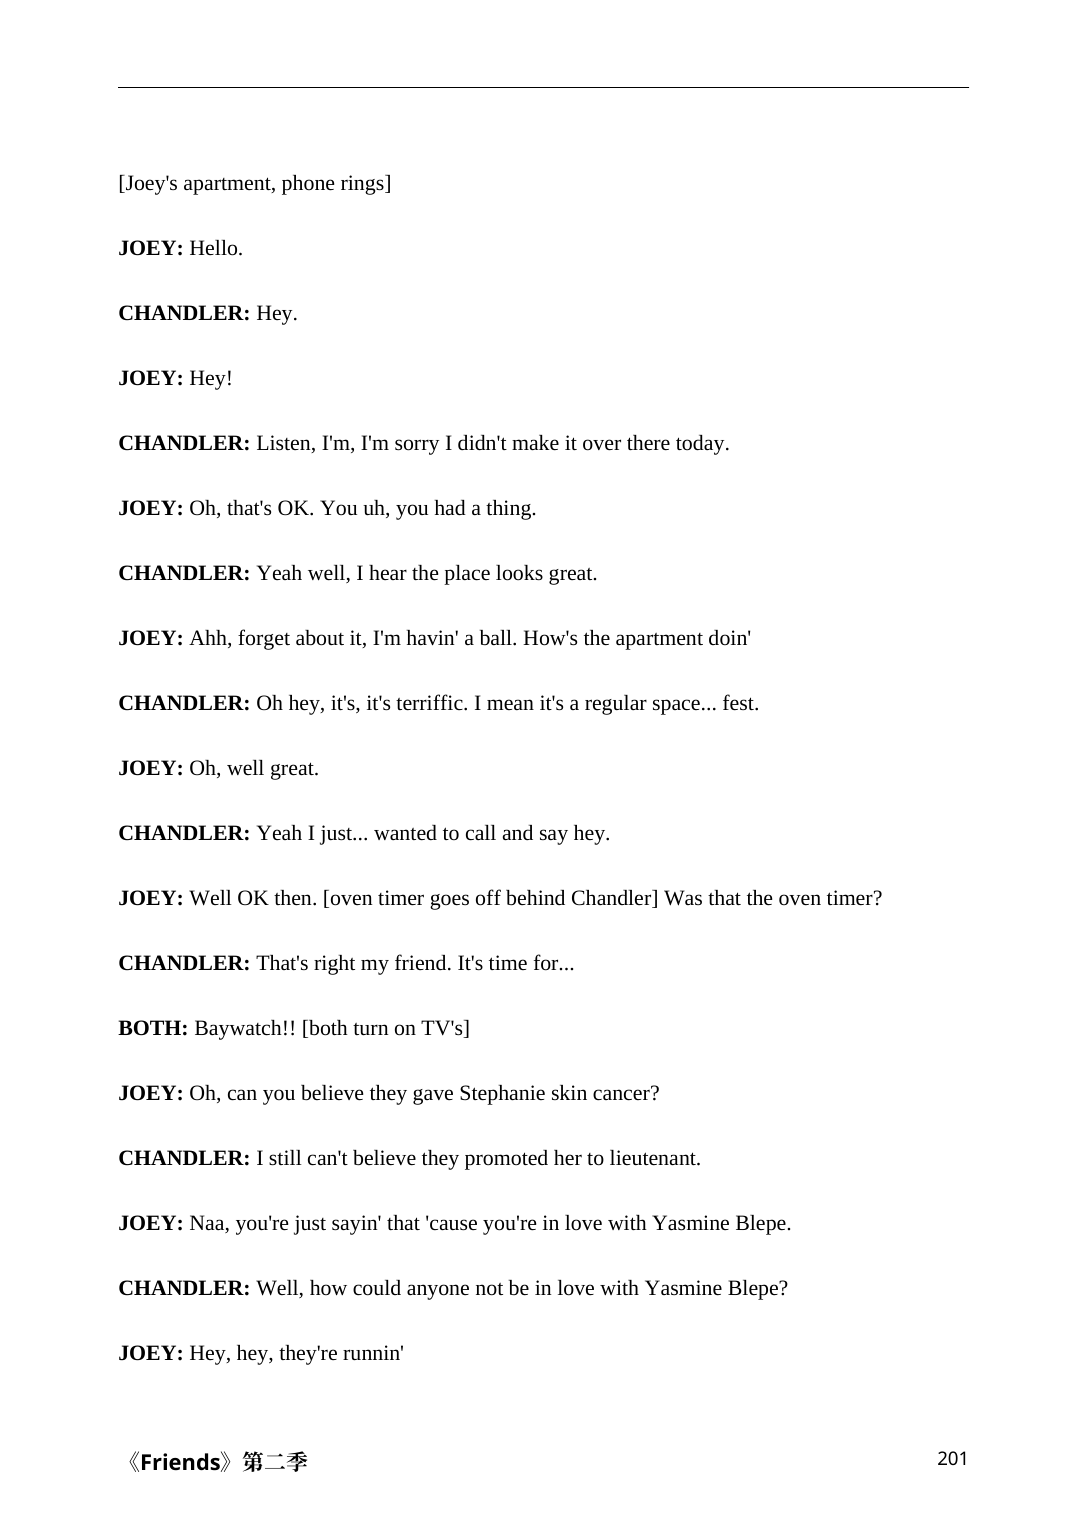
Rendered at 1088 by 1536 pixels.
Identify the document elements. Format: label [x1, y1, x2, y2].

text [118, 134, 969, 1369]
